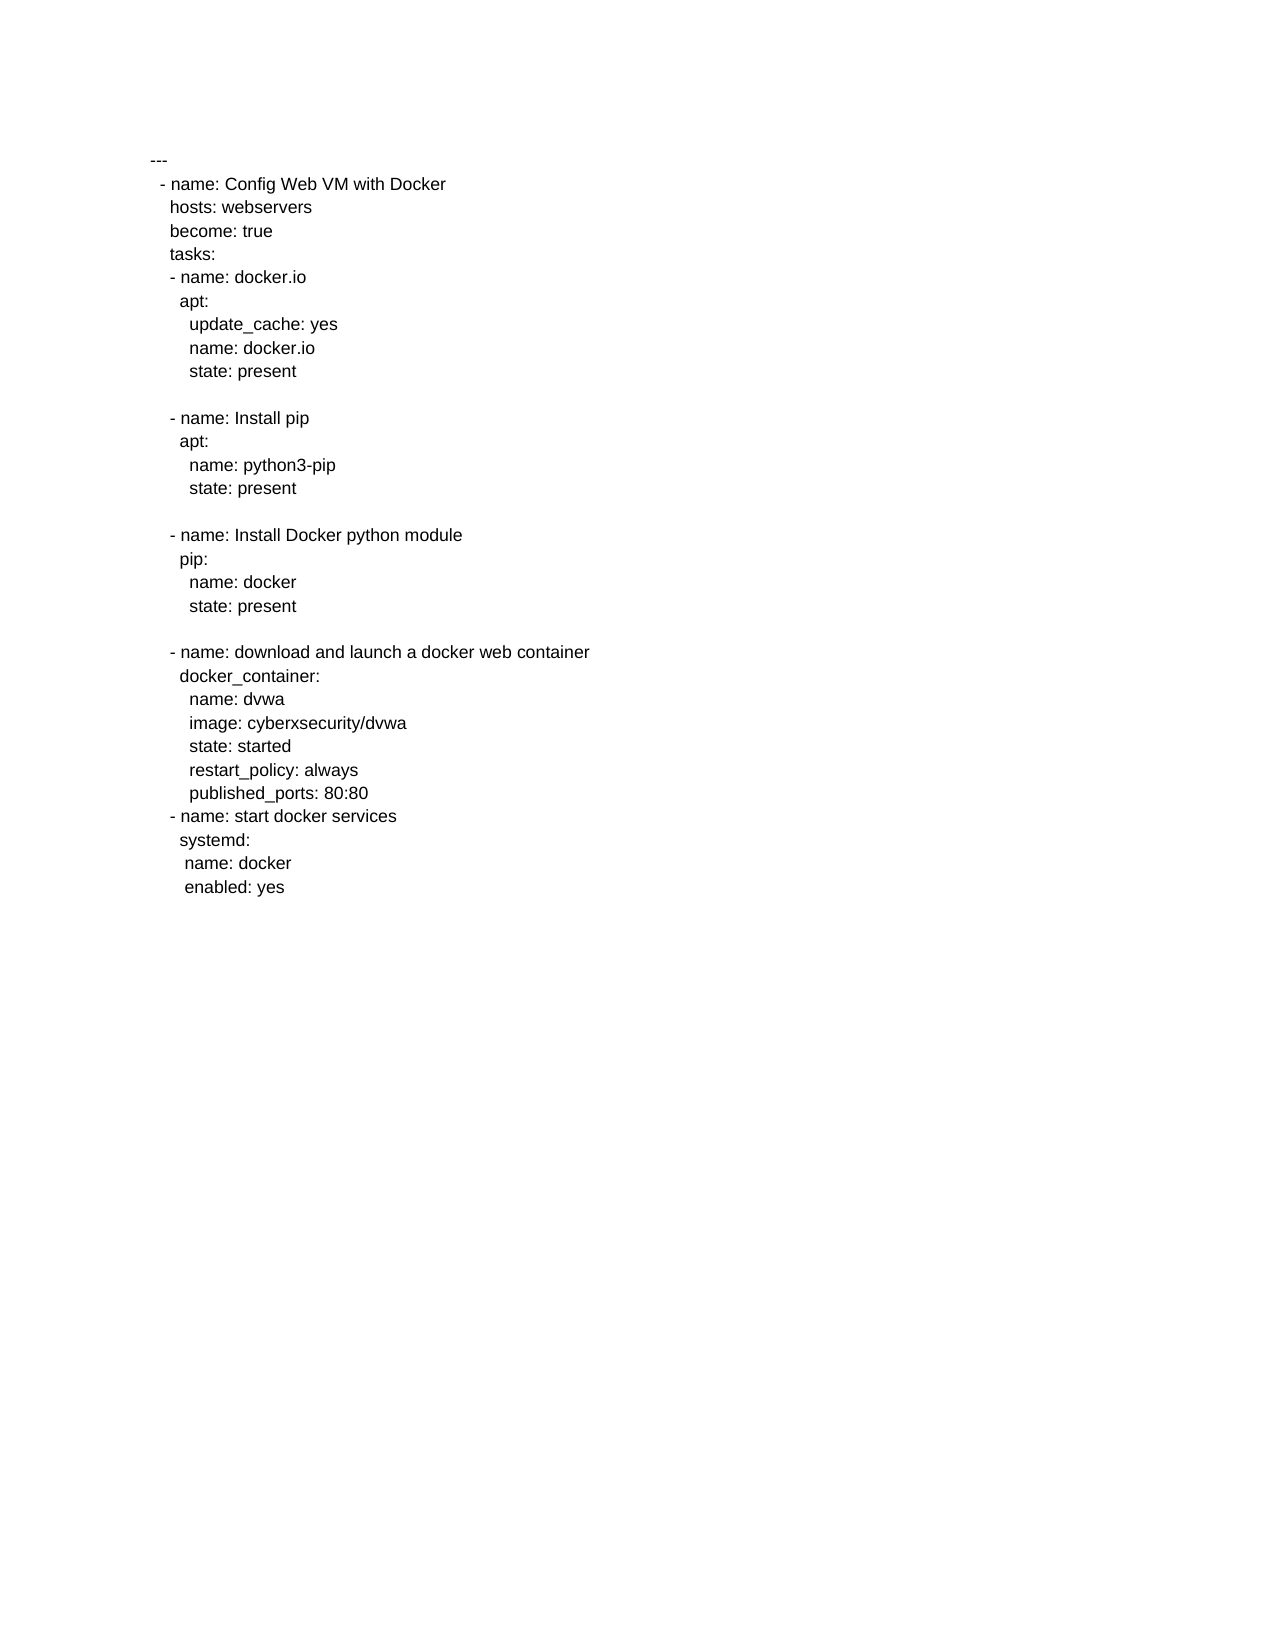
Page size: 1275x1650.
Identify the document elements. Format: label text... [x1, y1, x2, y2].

text name: python3-pip [150, 455, 1125, 475]
text image: cyberxsecurity/dvwa [150, 712, 1125, 733]
text docker_container: [150, 666, 1125, 686]
text state: present [150, 361, 1125, 381]
text name: dvwa [150, 689, 1125, 709]
text become: true [150, 220, 1125, 241]
text - name: start docker services [150, 806, 1125, 827]
text apt: [150, 291, 1125, 311]
text --- [150, 150, 1125, 170]
text state: present [150, 595, 1125, 616]
text pip: [150, 548, 1125, 569]
text - name: Install Docker python module [150, 525, 1125, 545]
text - name: Install pip [150, 408, 1125, 428]
text name: docker.io [150, 337, 1125, 358]
text restart_policy: always [150, 759, 1125, 780]
text published_ports: 80:80 [150, 783, 1125, 803]
text - name: docker.io [150, 267, 1125, 288]
text state: started [150, 736, 1125, 756]
text systemd: [150, 830, 1125, 850]
text apt: [150, 431, 1125, 452]
text - name: download and launch a docker web container [150, 642, 1125, 663]
text - name: Config Web VM with Docker [150, 173, 1125, 194]
text state: present [150, 478, 1125, 498]
text tasks: [150, 244, 1125, 264]
text update_cache: yes [150, 314, 1125, 334]
text hosts: webservers [150, 197, 1125, 217]
text enabled: yes [150, 877, 1125, 897]
text name: docker [150, 572, 1125, 592]
text name: docker [150, 853, 1125, 873]
